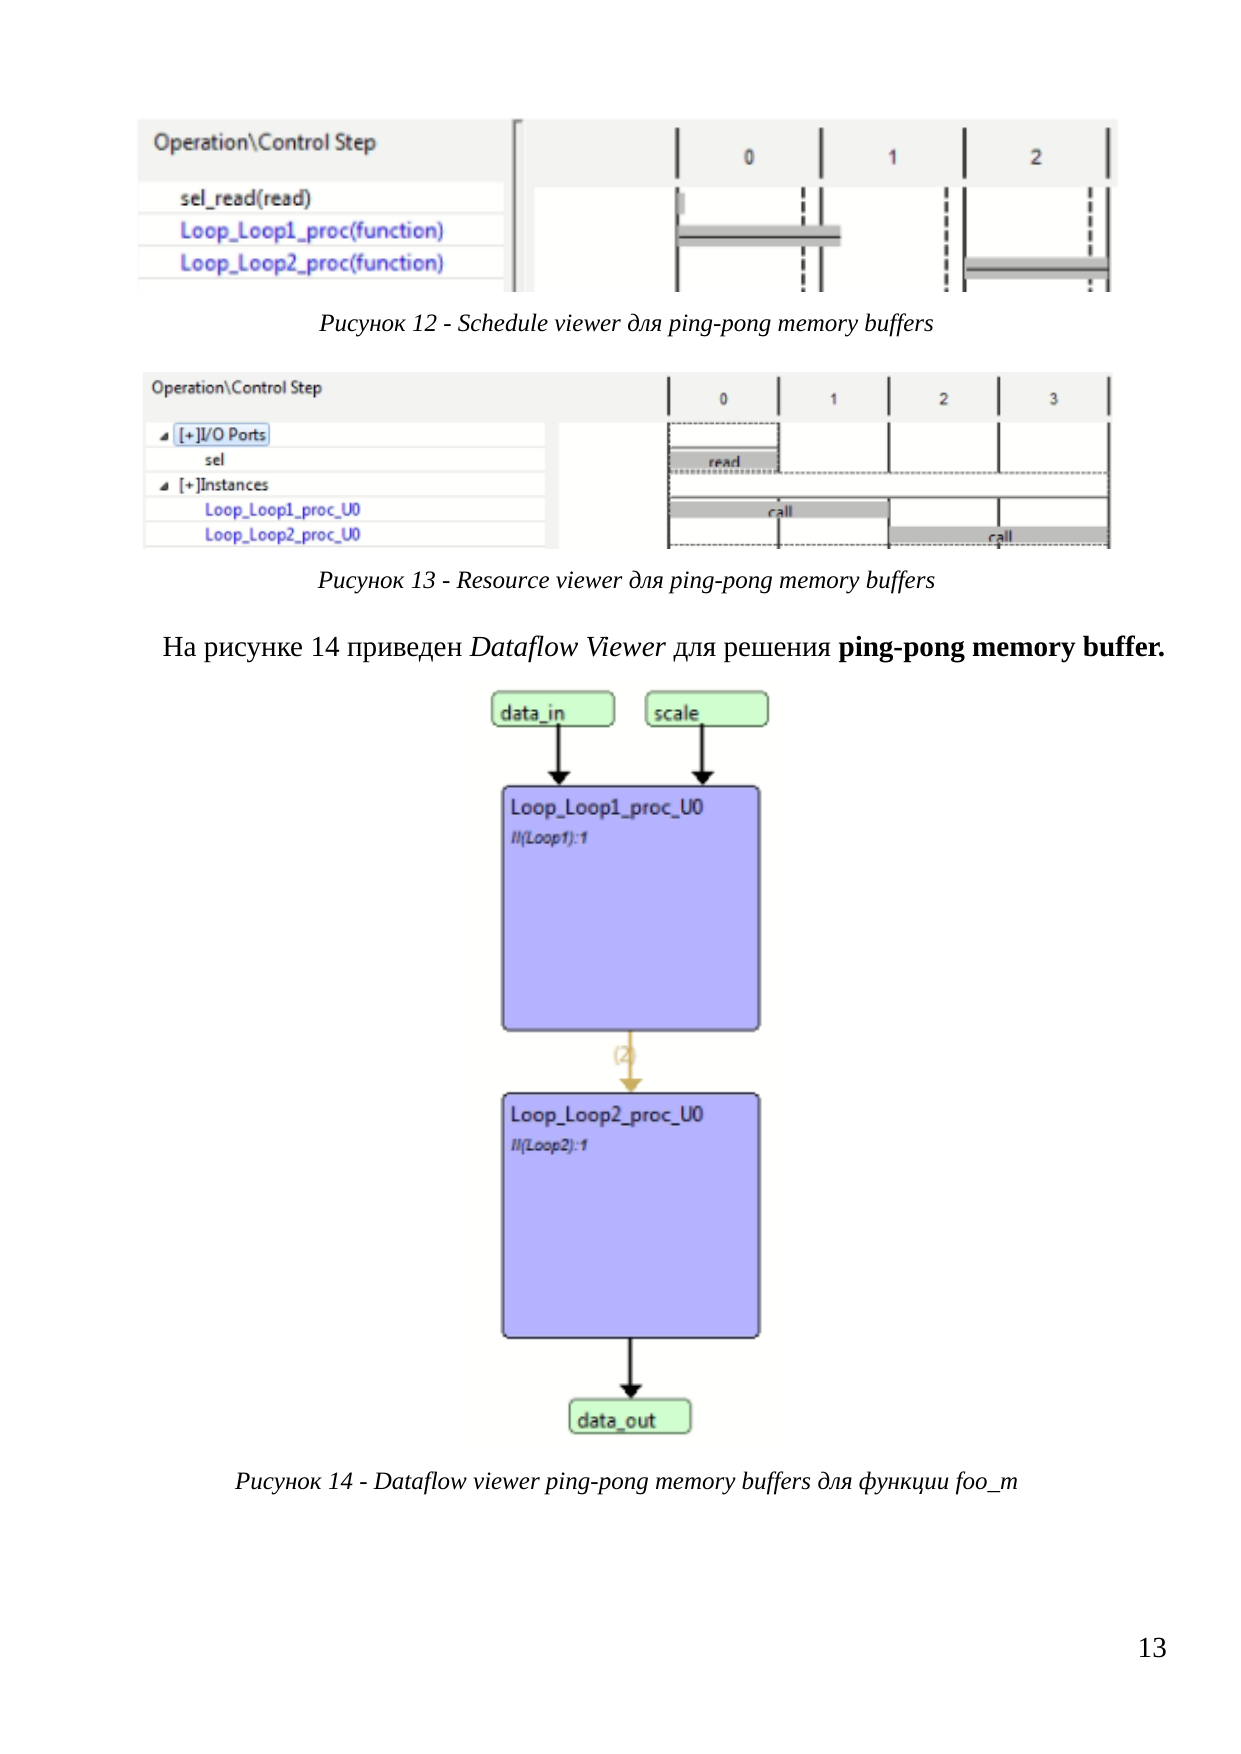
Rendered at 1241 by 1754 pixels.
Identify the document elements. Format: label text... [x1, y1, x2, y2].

text На рисунке 14 приведен Dataflow Viewer для решения ping-pong memory buffer. [89, 629, 1167, 663]
text Рисунок 14 - Dataflow viewer ping-pong memory buffers для функции foo_m [89, 1466, 1167, 1495]
picture [137, 118, 1118, 292]
picture [470, 679, 785, 1452]
text Рисунок 12 - Schedule viewer для ping-pong memory buffers [89, 308, 1167, 337]
picture [142, 372, 1113, 549]
text Рисунок 13 - Resource viewer для ping-pong memory buffers [89, 565, 1167, 594]
